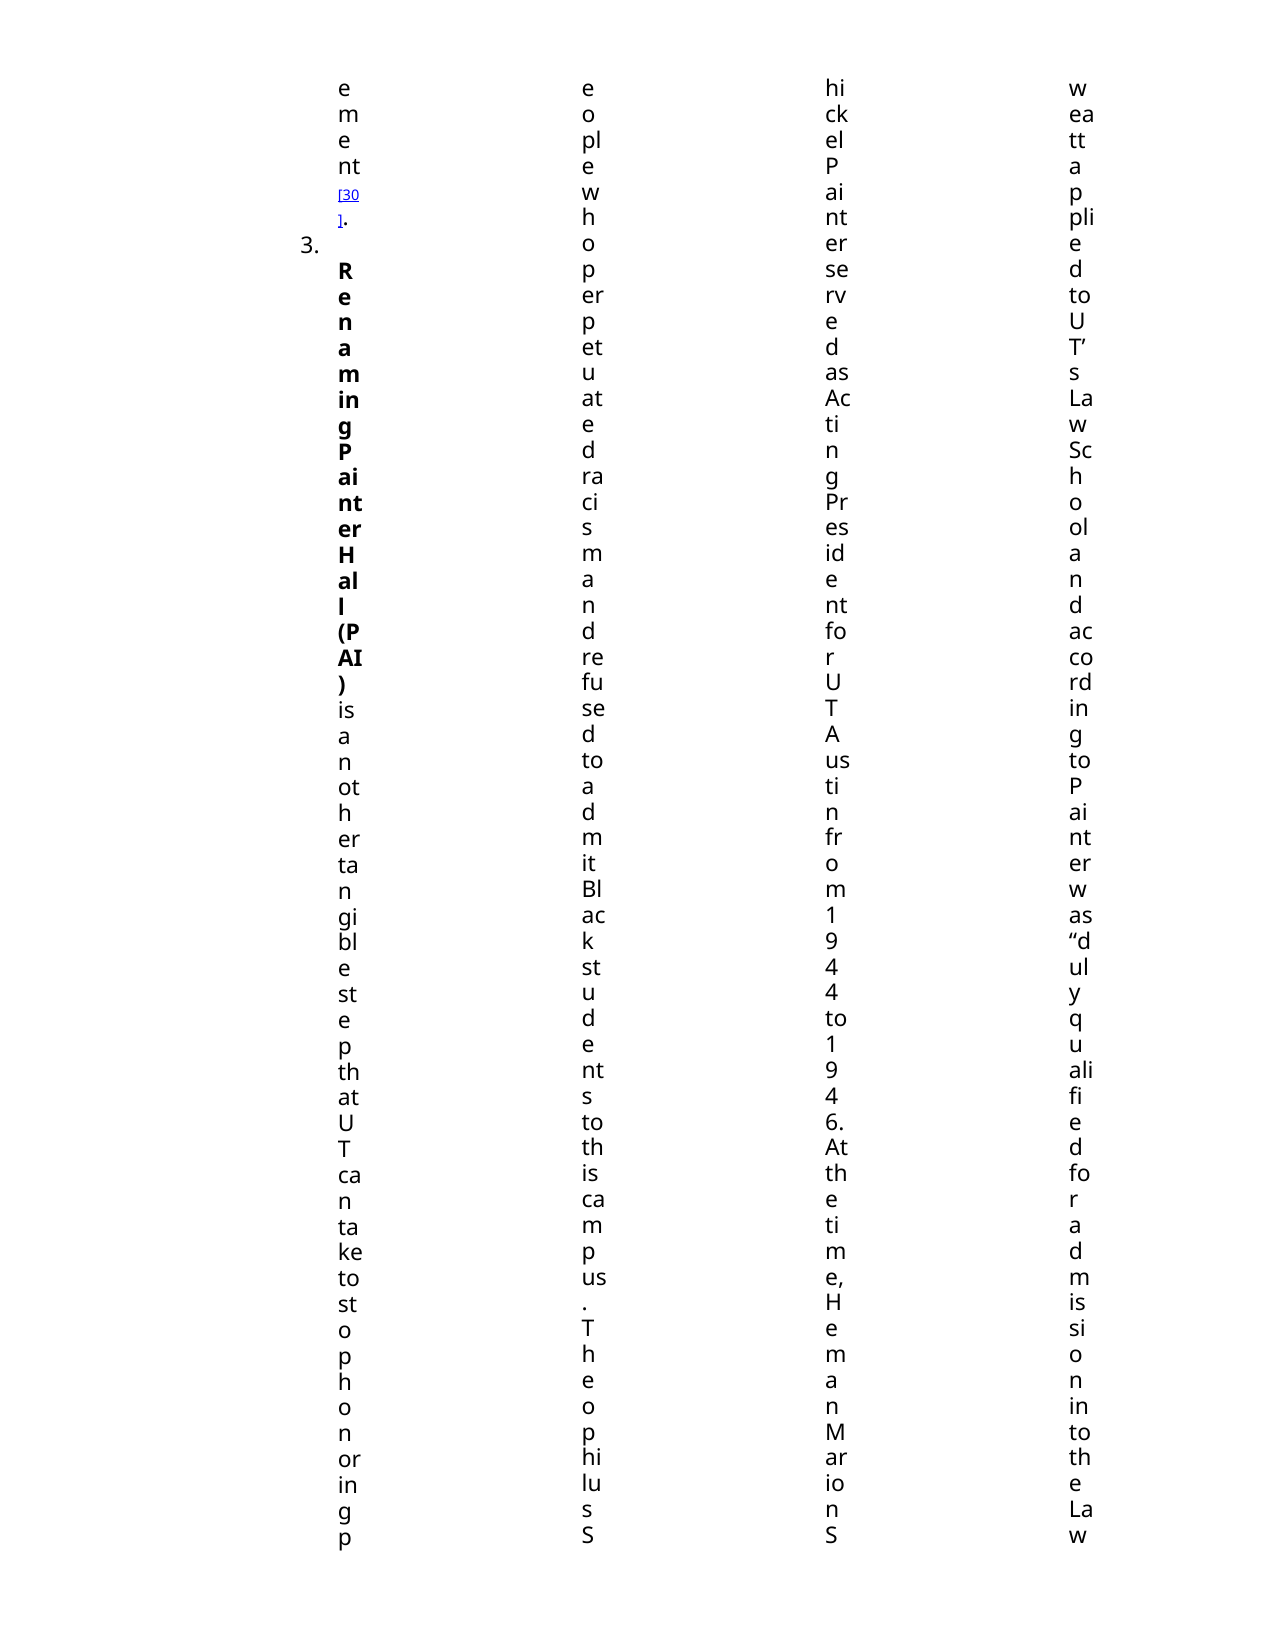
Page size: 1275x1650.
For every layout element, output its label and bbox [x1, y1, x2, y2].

text [300, 233, 364, 1550]
text [1031, 76, 1095, 1548]
text [787, 76, 851, 1548]
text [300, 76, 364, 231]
text [544, 76, 607, 1548]
